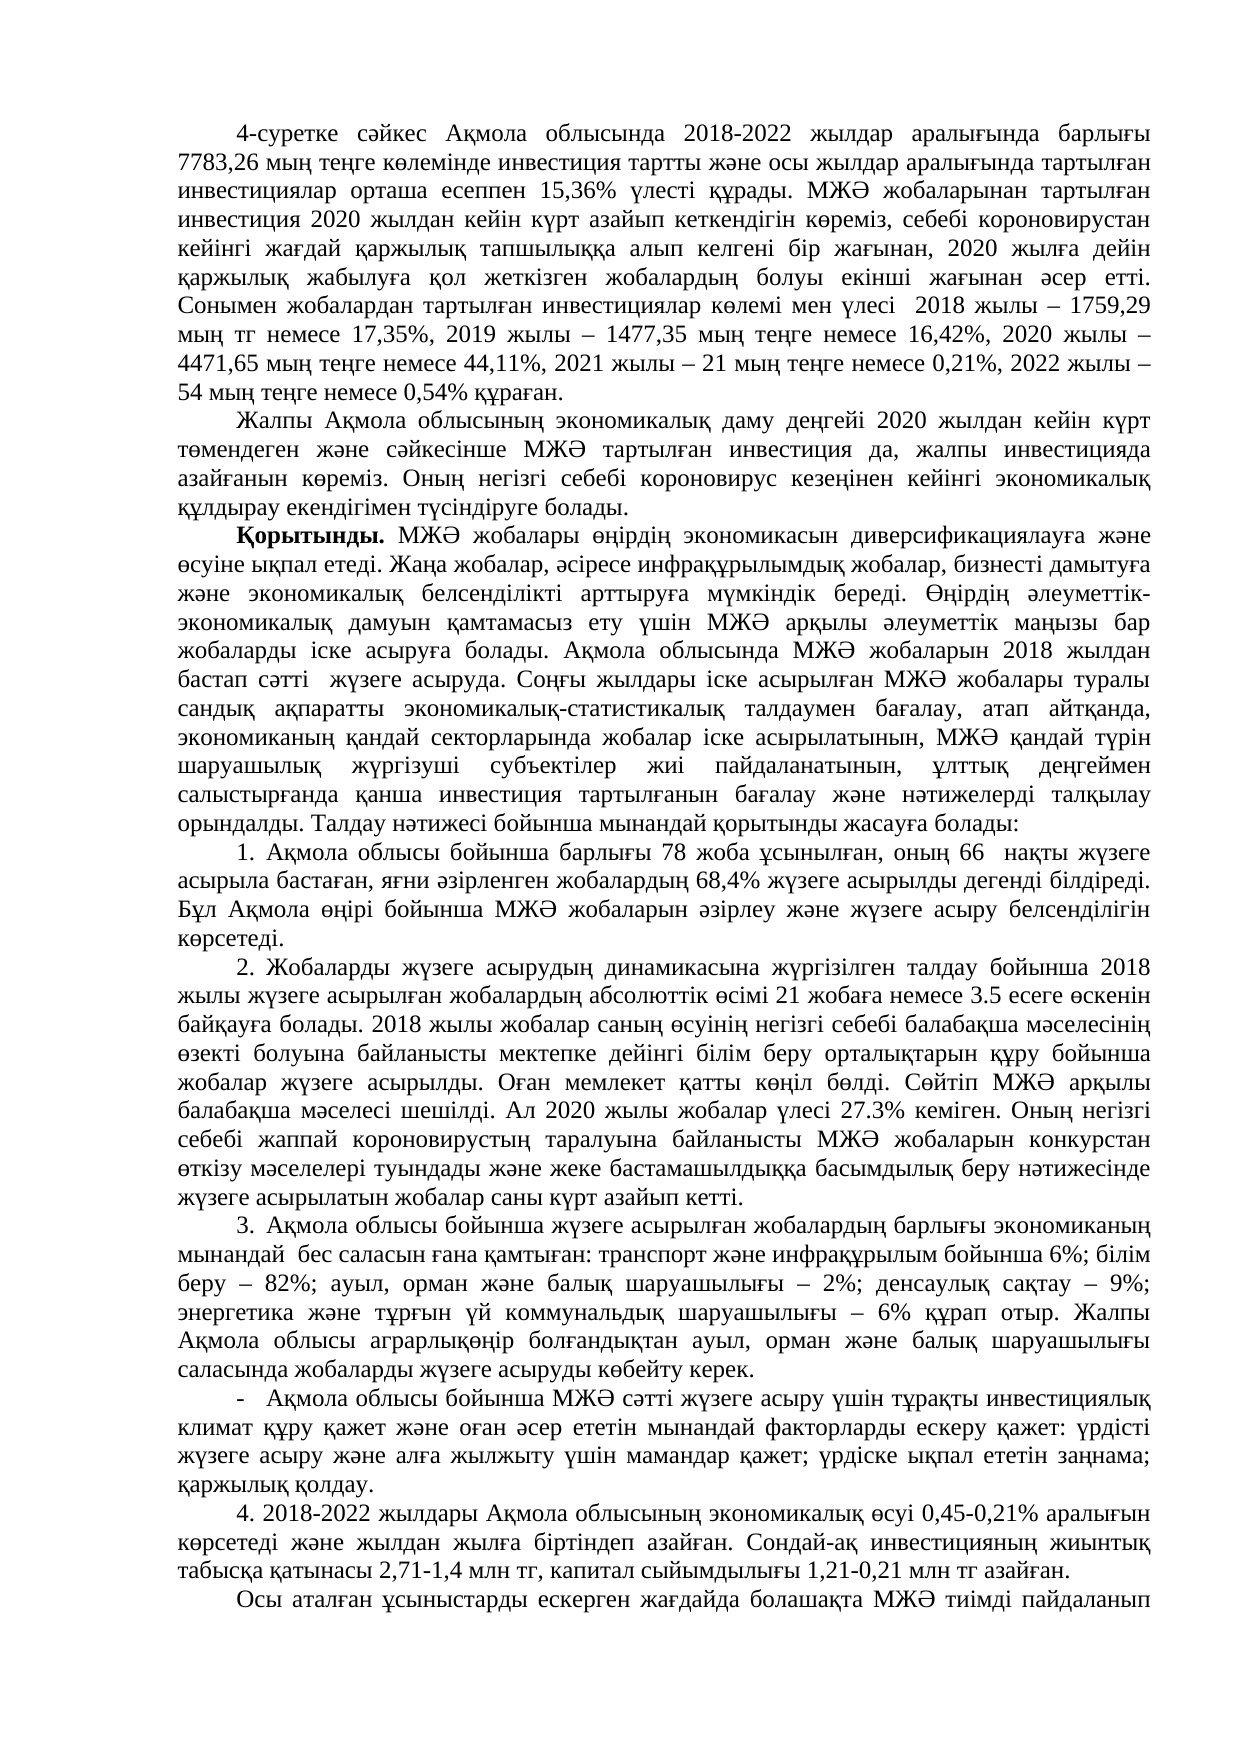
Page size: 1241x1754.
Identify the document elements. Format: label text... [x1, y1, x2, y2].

list Ақмола облысы бойынша барлығы 78 жоба ұсынылған, оның 66 нақты жүзеге асырыла бастаған, яғни әзірленген жобалардың 68,4% жүзеге асырылды дегенді білдіреді. Бұл Ақмола өңірі бойынша МЖӘ жобаларын әзірлеу және жүзеге асыру белсенділігін көрсетеді. [177, 837, 1152, 952]
text 4-суретке сәйкес Ақмола облысында 2018-2022 жылдар аралығында барлығы 7783,26 мың теңге көлемінде инвестиция тартты және осы жылдар аралығында тартылған инвестициялар орташа есеппен 15,36% үлесті құрады. МЖӘ жобаларынан тартылған инвестиция 2020 жылдан кейін күрт азайып кеткендігін көреміз, себебі короновирустан кейінгі жағдай қаржылық тапшылыққа алып келгені бір жағынан, 2020 жылға дейін қаржылық жабылуға қол жеткізген жобалардың болуы екінші жағынан әсер етті. Сонымен жобалардан тартылған инвестициялар көлемі мен үлесі 2018 жылы – 1759,29 мың тг немесе 17,35%, 2019 жылы – 1477,35 мың теңге немесе 16,42%, 2020 жылы – 4471,65 мың теңге немесе 44,11%, 2021 жылы – 21 мың теңге немесе 0,21%, 2022 жылы – 54 мың теңге немесе 0,54% құраған. [177, 118, 1152, 406]
list Ақмола облысы бойынша МЖӘ сәтті жүзеге асыру үшін тұрақты инвестициялық климат құру қажет және оған әсер ететін мынандай факторларды ескеру қажет: үрдісті жүзеге асыру және алға жылжыту үшін мамандар қажет; үрдіске ықпал ететін заңнама; қаржылық қолдау. [177, 1383, 1152, 1498]
list Ақмола облысы бойынша жүзеге асырылған жобалардың барлығы экономиканың мынандай бес саласын ғана қамтыған: транспорт және инфрақұрылым бойынша 6%; білім беру – 82%; ауыл, орман және балық шаруашылығы – 2%; денсаулық сақтау – 9%; энергетика және тұрғын үй коммунальдық шаруашылығы – 6% құрап отыр. Жалпы Ақмола облысы аграрлықөңір болғандықтан ауыл, орман және балық шаруашылығы саласында жобаларды жүзеге асыруды көбейту керек. [177, 1211, 1152, 1383]
text Жалпы Ақмола облысының экономикалық даму деңгейі 2020 жылдан кейін күрт төмендеген және сәйкесінше МЖӘ тартылған инвестиция да, жалпы инвестицияда азайғанын көреміз. Оның негізгі себебі короновирус кезеңінен кейінгі экономикалық құлдырау екендігімен түсіндіруге болады. [177, 406, 1152, 521]
list Жобаларды жүзеге асырудың динамикасына жүргізілген талдау бойынша 2018 жылы жүзеге асырылған жобалардың абсолюттік өсімі 21 жобаға немесе 3.5 есеге өскенін байқауға болады. 2018 жылы жобалар саның өсуінің негізгі себебі балабақша мәселесінің өзекті болуына байланысты мектепке дейінгі білім беру орталықтарын құру бойынша жобалар жүзеге асырылды. Оған мемлекет қатты көңіл бөлді. Сөйтіп МЖӘ арқылы балабақша мәселесі шешілді. Ал 2020 жылы жобалар үлесі 27.3% кеміген. Оның негізгі себебі жаппай короновирустың таралуына байланысты МЖӘ жобаларын конкурстан өткізу мәселелері туындады және жеке бастамашылдыққа басымдылық беру нәтижесінде жүзеге асырылатын жобалар саны күрт азайып кетті. [177, 952, 1152, 1211]
text Қорытынды. МЖӘ жобалары өңірдің экономикасын диверсификациялауға және өсуіне ықпал етеді. Жаңа жобалар, әсіресе инфрақұрылымдық жобалар, бизнесті дамытуға және экономикалық белсенділікті арттыруға мүмкіндік береді. Өңірдің әлеуметтік-экономикалық дамуын қамтамасыз ету үшін МЖӘ арқылы әлеуметтік маңызы бар жобаларды іске асыруға болады. Ақмола облысында МЖӘ жобаларын 2018 жылдан бастап сәтті жүзеге асыруда. Соңғы жылдары іске асырылған МЖӘ жобалары туралы сандық ақпаратты экономикалық-статистикалық талдаумен бағалау, атап айтқанда, экономиканың қандай секторларында жобалар іске асырылатынын, МЖӘ қандай түрін шаруашылық жүргізуші субъектілер жиі пайдаланатынын, ұлттық деңгеймен салыстырғанда қанша инвестиция тартылғанын бағалау және нәтижелерді талқылау орындалды. Талдау нәтижесі бойынша мынандай қорытынды жасауға болады: [177, 521, 1152, 837]
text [177, 1584, 1152, 1613]
text 4. 2018-2022 жылдары Ақмола облысының экономикалық өсуі 0,45-0,21% аралығын көрсетеді және жылдан жылға біртіндеп азайған. Сондай-ақ инвестицияның жиынтық табысқа қатынасы 2,71-1,4 млн тг, капитал сыйымдылығы 1,21-0,21 млн тг азайған. [177, 1498, 1152, 1584]
